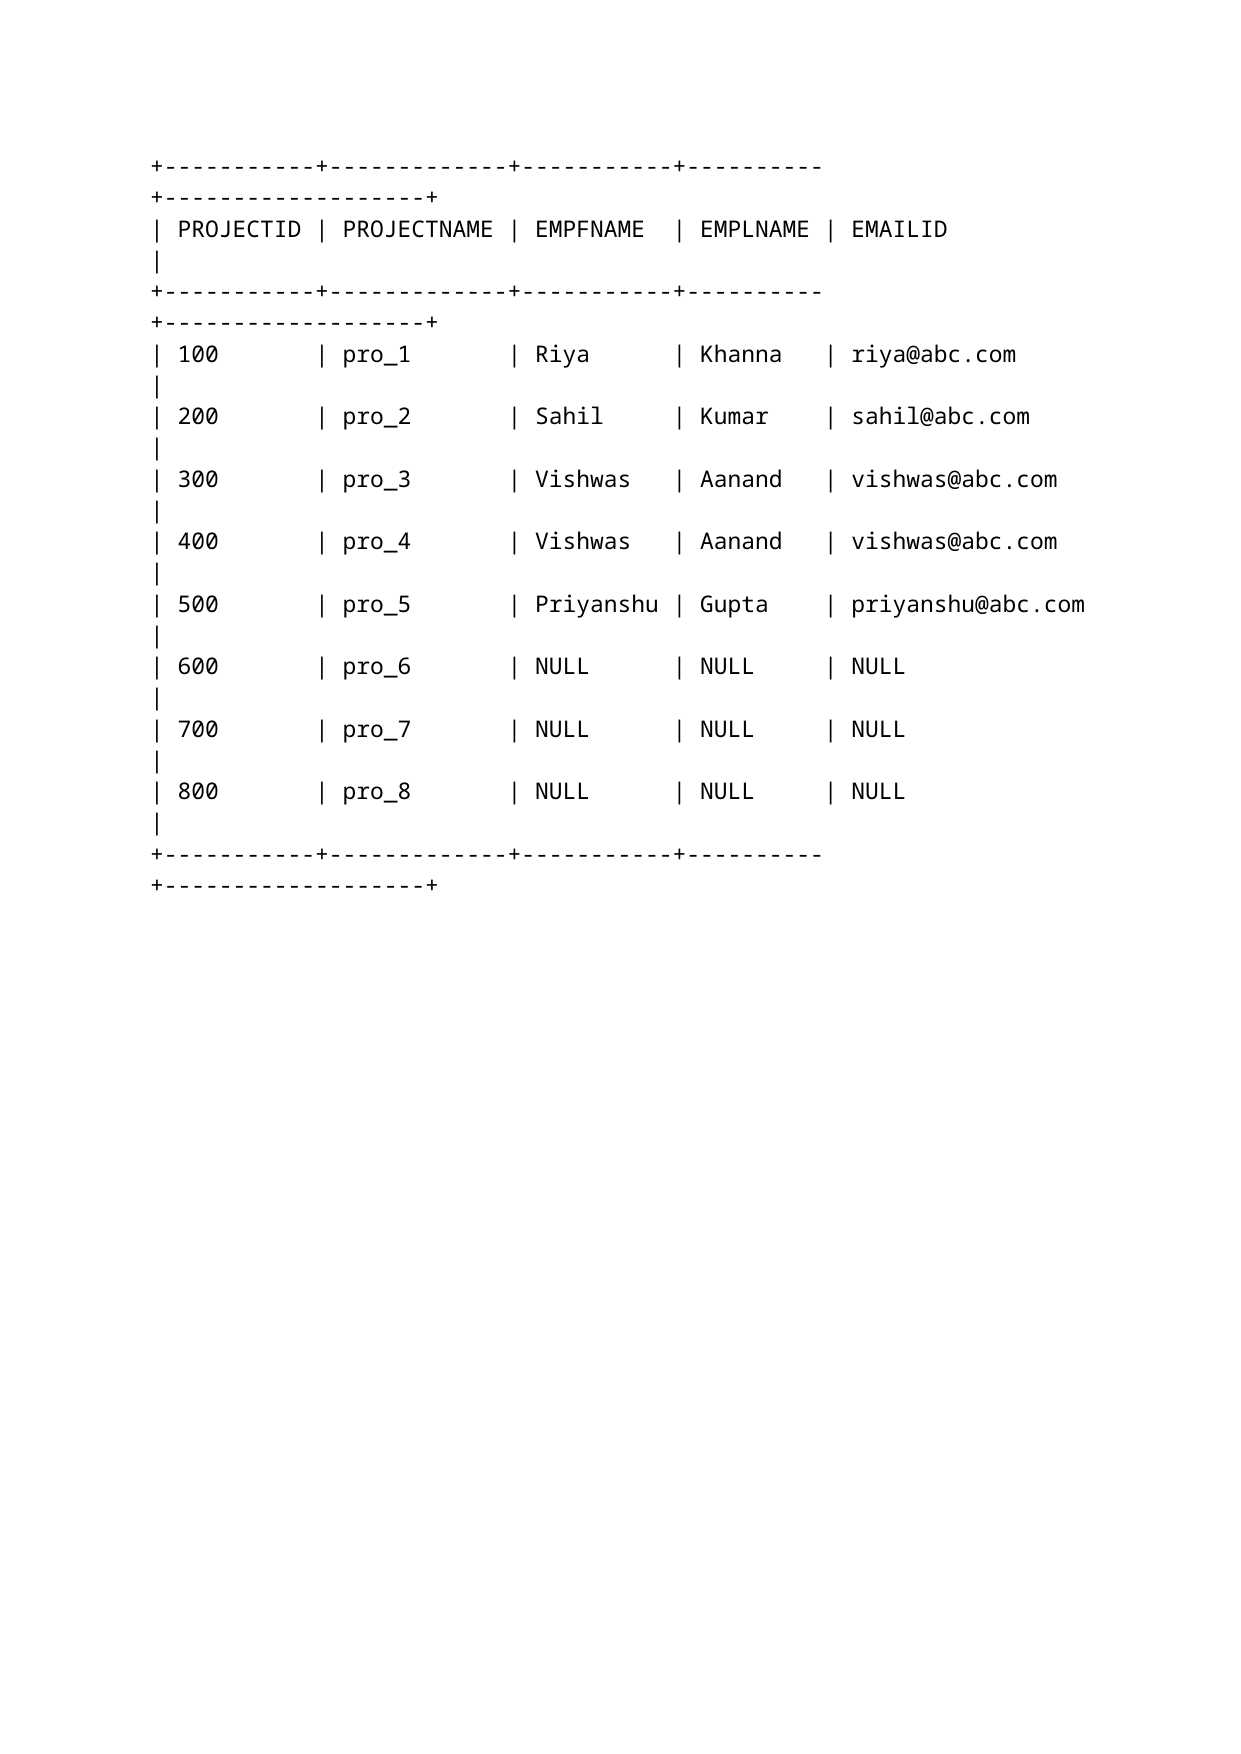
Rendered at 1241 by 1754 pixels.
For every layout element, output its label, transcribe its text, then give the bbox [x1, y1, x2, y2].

text | 800 | pro_8 | NULL | NULL | NULL | [150, 775, 1090, 837]
text +-----------+-------------+-----------+----------+-------------------+ [150, 837, 1090, 900]
text | 700 | pro_7 | NULL | NULL | NULL | [150, 712, 1090, 775]
text | 200 | pro_2 | Sahil | Kumar | sahil@abc.com | [150, 400, 1090, 462]
text | 300 | pro_3 | Vishwas | Aanand | vishwas@abc.com | [150, 462, 1090, 525]
text | 400 | pro_4 | Vishwas | Aanand | vishwas@abc.com | [150, 525, 1090, 587]
text +-----------+-------------+-----------+----------+-------------------+ [150, 150, 1090, 212]
text | PROJECTID | PROJECTNAME | EMPFNAME | EMPLNAME | EMAILID | [150, 212, 1090, 275]
text | 100 | pro_1 | Riya | Khanna | riya@abc.com | [150, 337, 1090, 400]
text | 500 | pro_5 | Priyanshu | Gupta | priyanshu@abc.com | [150, 587, 1090, 650]
text +-----------+-------------+-----------+----------+-------------------+ [150, 275, 1090, 337]
text | 600 | pro_6 | NULL | NULL | NULL | [150, 650, 1090, 712]
